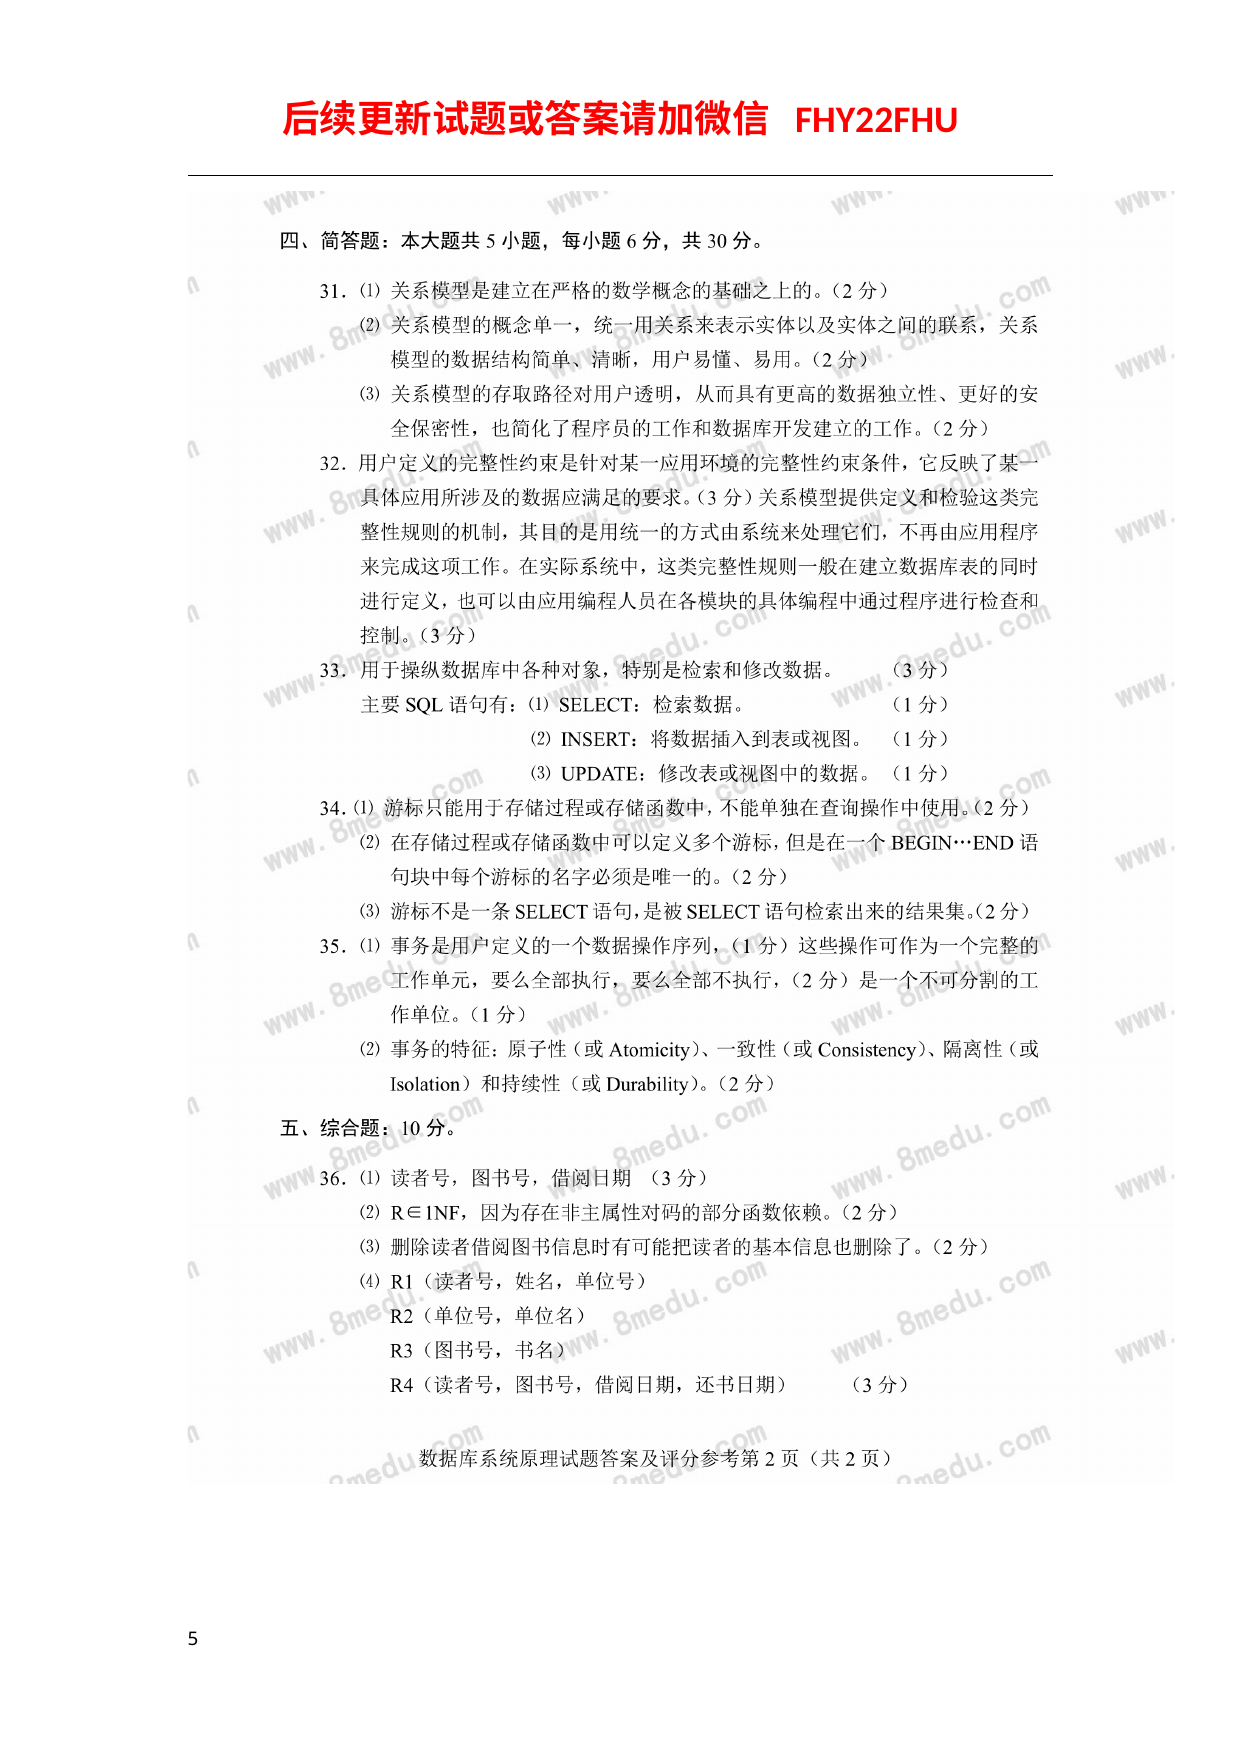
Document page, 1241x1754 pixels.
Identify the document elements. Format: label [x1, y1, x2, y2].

picture [187, 191, 1175, 1484]
